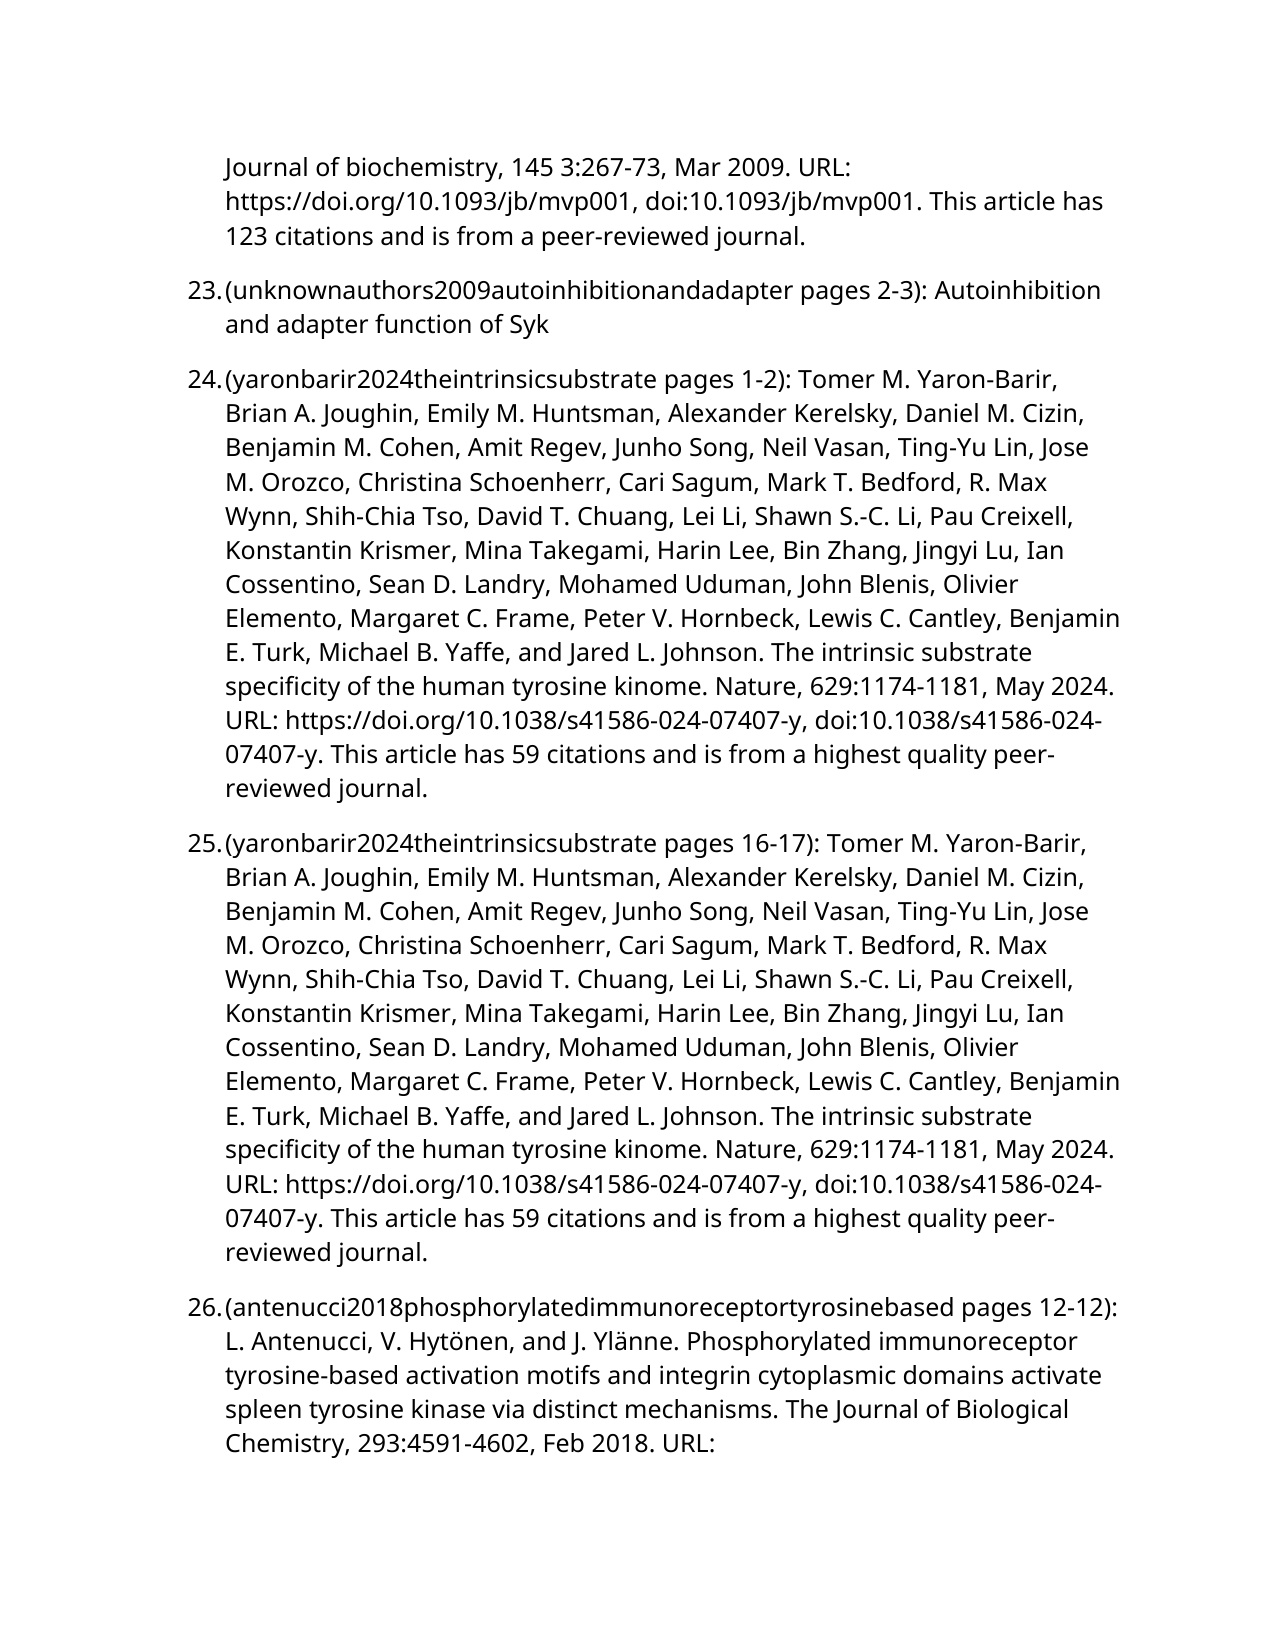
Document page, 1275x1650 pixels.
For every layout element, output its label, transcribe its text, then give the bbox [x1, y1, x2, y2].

list (unknownauthors2009autoinhibitionandadapter pages 2-3): Autoinhibition and adapter function of Syk [187, 273, 1125, 341]
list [187, 150, 1125, 252]
list (yaronbarir2024theintrinsicsubstrate pages 16-17): Tomer M. Yaron-Barir, Brian A. Joughin, Emily M. Huntsman, Alexander Kerelsky, Daniel M. Cizin, Benjamin M. Cohen, Amit Regev, Junho Song, Neil Vasan, Ting-Yu Lin, Jose M. Orozco, Christina Schoenherr, Cari Sagum, Mark T. Bedford, R. Max Wynn, Shih-Chia Tso, David T. Chuang, Lei Li, Shawn S.-C. Li, Pau Creixell, Konstantin Krismer, Mina Takegami, Harin Lee, Bin Zhang, Jingyi Lu, Ian Cossentino, Sean D. Landry, Mohamed Uduman, John Blenis, Olivier Elemento, Margaret C. Frame, Peter V. Hornbeck, Lewis C. Cantley, Benjamin E. Turk, Michael B. Yaffe, and Jared L. Johnson. The intrinsic substrate specificity of the human tyrosine kinome. Nature, 629:1174-1181, May 2024. URL: https://doi.org/10.1038/s41586-024-07407-y, doi:10.1038/s41586-024-07407-y. This article has 59 citations and is from a highest quality peer-reviewed journal. [187, 826, 1125, 1268]
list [187, 1289, 1125, 1459]
list (yaronbarir2024theintrinsicsubstrate pages 1-2): Tomer M. Yaron-Barir, Brian A. Joughin, Emily M. Huntsman, Alexander Kerelsky, Daniel M. Cizin, Benjamin M. Cohen, Amit Regev, Junho Song, Neil Vasan, Ting-Yu Lin, Jose M. Orozco, Christina Schoenherr, Cari Sagum, Mark T. Bedford, R. Max Wynn, Shih-Chia Tso, David T. Chuang, Lei Li, Shawn S.-C. Li, Pau Creixell, Konstantin Krismer, Mina Takegami, Harin Lee, Bin Zhang, Jingyi Lu, Ian Cossentino, Sean D. Landry, Mohamed Uduman, John Blenis, Olivier Elemento, Margaret C. Frame, Peter V. Hornbeck, Lewis C. Cantley, Benjamin E. Turk, Michael B. Yaffe, and Jared L. Johnson. The intrinsic substrate specificity of the human tyrosine kinome. Nature, 629:1174-1181, May 2024. URL: https://doi.org/10.1038/s41586-024-07407-y, doi:10.1038/s41586-024-07407-y. This article has 59 citations and is from a highest quality peer-reviewed journal. [187, 362, 1125, 805]
